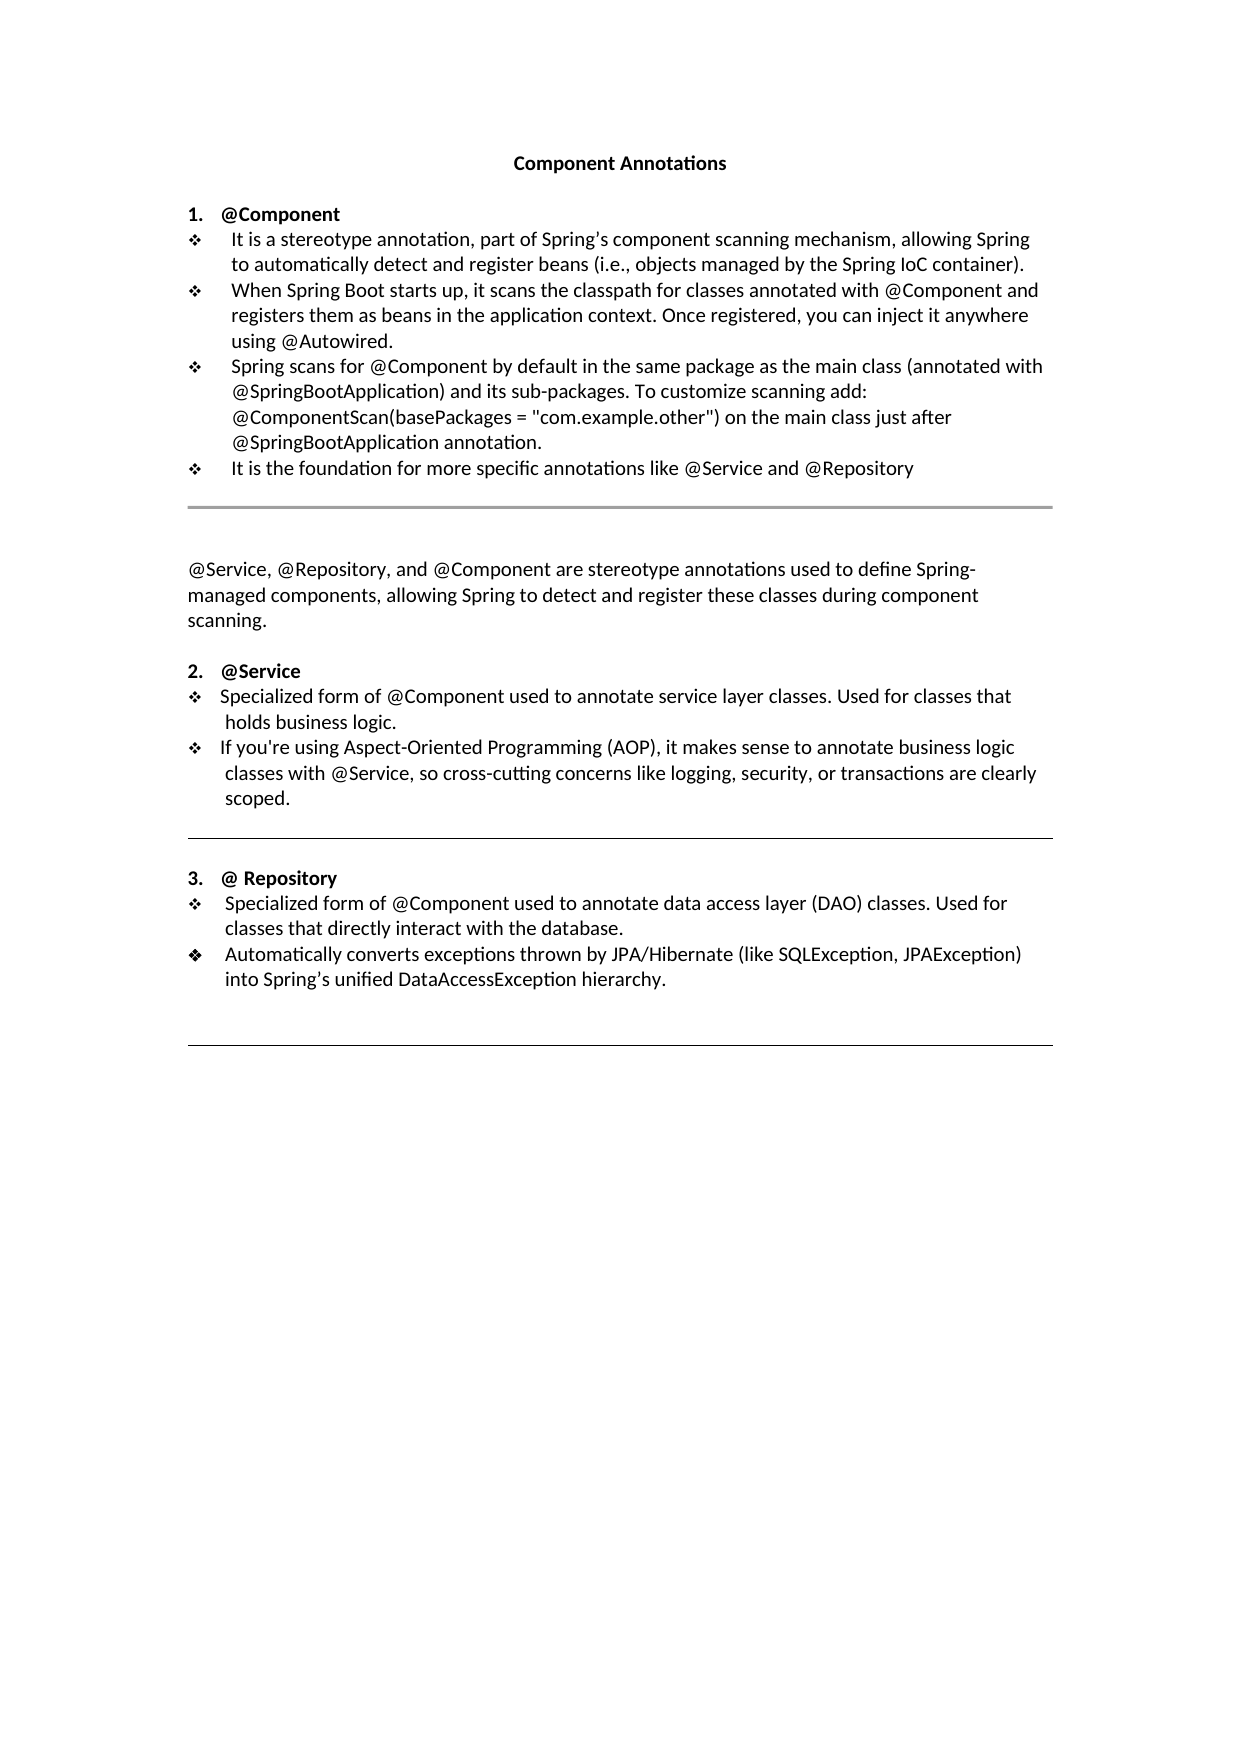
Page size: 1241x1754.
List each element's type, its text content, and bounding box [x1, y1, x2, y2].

list Specialized form of @Component used to annotate service layer classes. Used for classes that holds business logic. [187, 684, 1053, 734]
list Automatically converts exceptions thrown by JPA/Hibernate (like SQLException, JPAException) into Spring’s unified DataAccessException hierarchy. [187, 941, 1053, 992]
text @Service, @Repository, and @Component are stereotype annotations used to define Spring-managed components, allowing Spring to detect and register these classes during component scanning. [187, 557, 1053, 633]
list @Component [187, 201, 1053, 226]
list It is a stereotype annotation, part of Spring’s component scanning mechanism, allowing Spring to automatically detect and register beans (i.e., objects managed by the Spring IoC container). [187, 226, 1053, 277]
list Specialized form of @Component used to annotate data access layer (DAO) classes. Used for classes that directly interact with the database. [187, 890, 1053, 941]
list @Service [187, 658, 1053, 684]
list When Spring Boot starts up, it scans the classpath for classes annotated with @Component and registers them as beans in the application context. Once registered, you can inject it anywhere using @Autowired. [187, 277, 1053, 353]
list @ Repository [187, 865, 1053, 890]
text Component Annotations [187, 150, 1053, 175]
list Spring scans for @Component by default in the same package as the main class (annotated with @SpringBootApplication) and its sub-packages. To customize scanning add: @ComponentScan(basePackages = "com.example.other") on the main class just after @SpringBootApplication annotation. [187, 353, 1053, 455]
list It is the foundation for more specific annotations like @Service and @Repository [187, 455, 1053, 480]
list If you're using Aspect-Oriented Programming (AOP), it makes sense to annotate business logic classes with @Service, so cross-cutting concerns like logging, security, or transactions are clearly scoped. [187, 734, 1053, 811]
